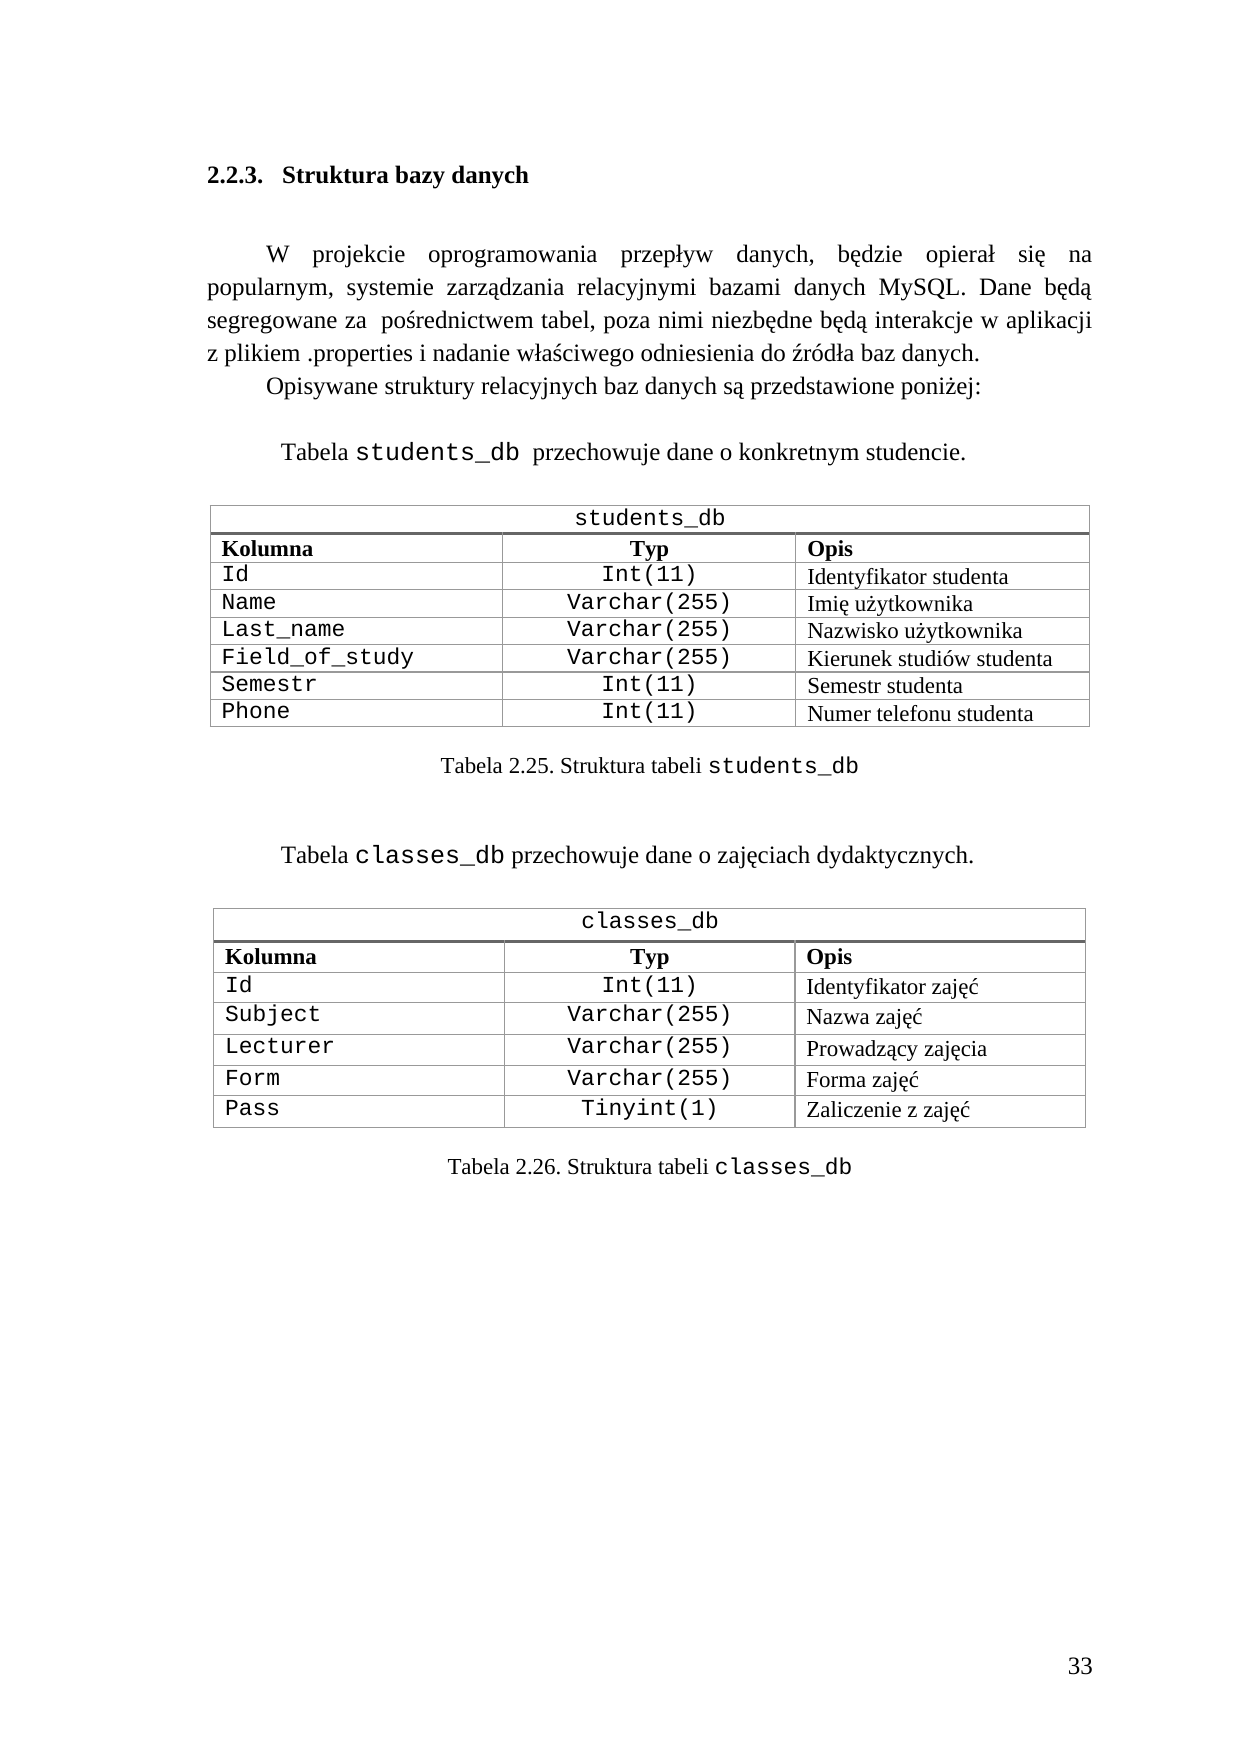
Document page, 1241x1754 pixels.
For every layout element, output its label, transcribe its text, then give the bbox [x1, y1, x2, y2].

table_cell Identyfikator zajęć [796, 973, 1085, 1002]
text W projekcie oprogramowania przepływ danych, będzie opierał się na popularnym, systemie zarządzania relacyjnymi bazami danych MySQL. Dane będą segregowane za pośrednictwem tabel, poza nimi niezbędne będą interakcje w aplikacji z plikiem .properties i nadanie właściwego odniesienia do źródła baz danych. [207, 239, 1092, 367]
table_cell Int(11) [503, 673, 795, 699]
table_cell Typ [505, 943, 794, 972]
table_cell Prowadzący zajęcia [796, 1035, 1085, 1065]
table_cell Opis [796, 943, 1085, 972]
table_header classes_db [214, 909, 1085, 940]
table_cell Imię użytkownika [796, 590, 1089, 617]
text Opisywane struktury relacyjnych baz danych są przedstawione poniżej: [207, 371, 1092, 399]
table_cell Varchar(255) [505, 1003, 794, 1033]
table_cell Forma zajęć [796, 1066, 1085, 1095]
subtitle Struktura bazy danych [207, 160, 1092, 189]
table_cell Varchar(255) [503, 645, 795, 671]
table_header students_db [211, 506, 1089, 532]
table_cell Pass [214, 1096, 504, 1127]
table_cell Identyfikator studenta [796, 563, 1089, 589]
table_cell Typ [503, 535, 795, 562]
table_cell Kolumna [214, 943, 504, 972]
list Tabela classes_db przechowuje dane o zajęciach dydaktycznych. [207, 840, 1092, 871]
table_cell Varchar(255) [505, 1066, 794, 1095]
table_cell Semestr studenta [796, 673, 1089, 699]
table_cell Varchar(255) [503, 618, 795, 644]
table_cell Last_name [211, 618, 502, 644]
table_cell Kolumna [211, 535, 502, 562]
table_cell Name [211, 590, 502, 617]
table_cell Id [211, 563, 502, 589]
table_cell Id [214, 973, 504, 1002]
table_cell Nazwisko użytkownika [796, 618, 1089, 644]
table_cell Semestr [211, 673, 502, 699]
table_cell Opis [796, 535, 1089, 562]
table_cell Varchar(255) [505, 1035, 794, 1065]
table_cell Int(11) [503, 563, 795, 589]
table_cell Int(11) [503, 700, 795, 726]
table_cell Lecturer [214, 1035, 504, 1065]
table_cell Kierunek studiów studenta [796, 645, 1089, 671]
table_cell Subject [214, 1003, 504, 1033]
list Tabela students_db przechowuje dane o konkretnym studencie. [207, 437, 1092, 468]
table_cell Phone [211, 700, 502, 726]
table_cell Numer telefonu studenta [796, 700, 1089, 726]
table_cell Tinyint(1) [505, 1096, 794, 1127]
table_cell Int(11) [505, 973, 794, 1002]
table_cell Varchar(255) [503, 590, 795, 617]
table_cell Field_of_study [211, 645, 502, 671]
table_cell Nazwa zajęć [796, 1003, 1085, 1033]
table_cell Form [214, 1066, 504, 1095]
table_cell Zaliczenie z zajęć [796, 1096, 1085, 1127]
